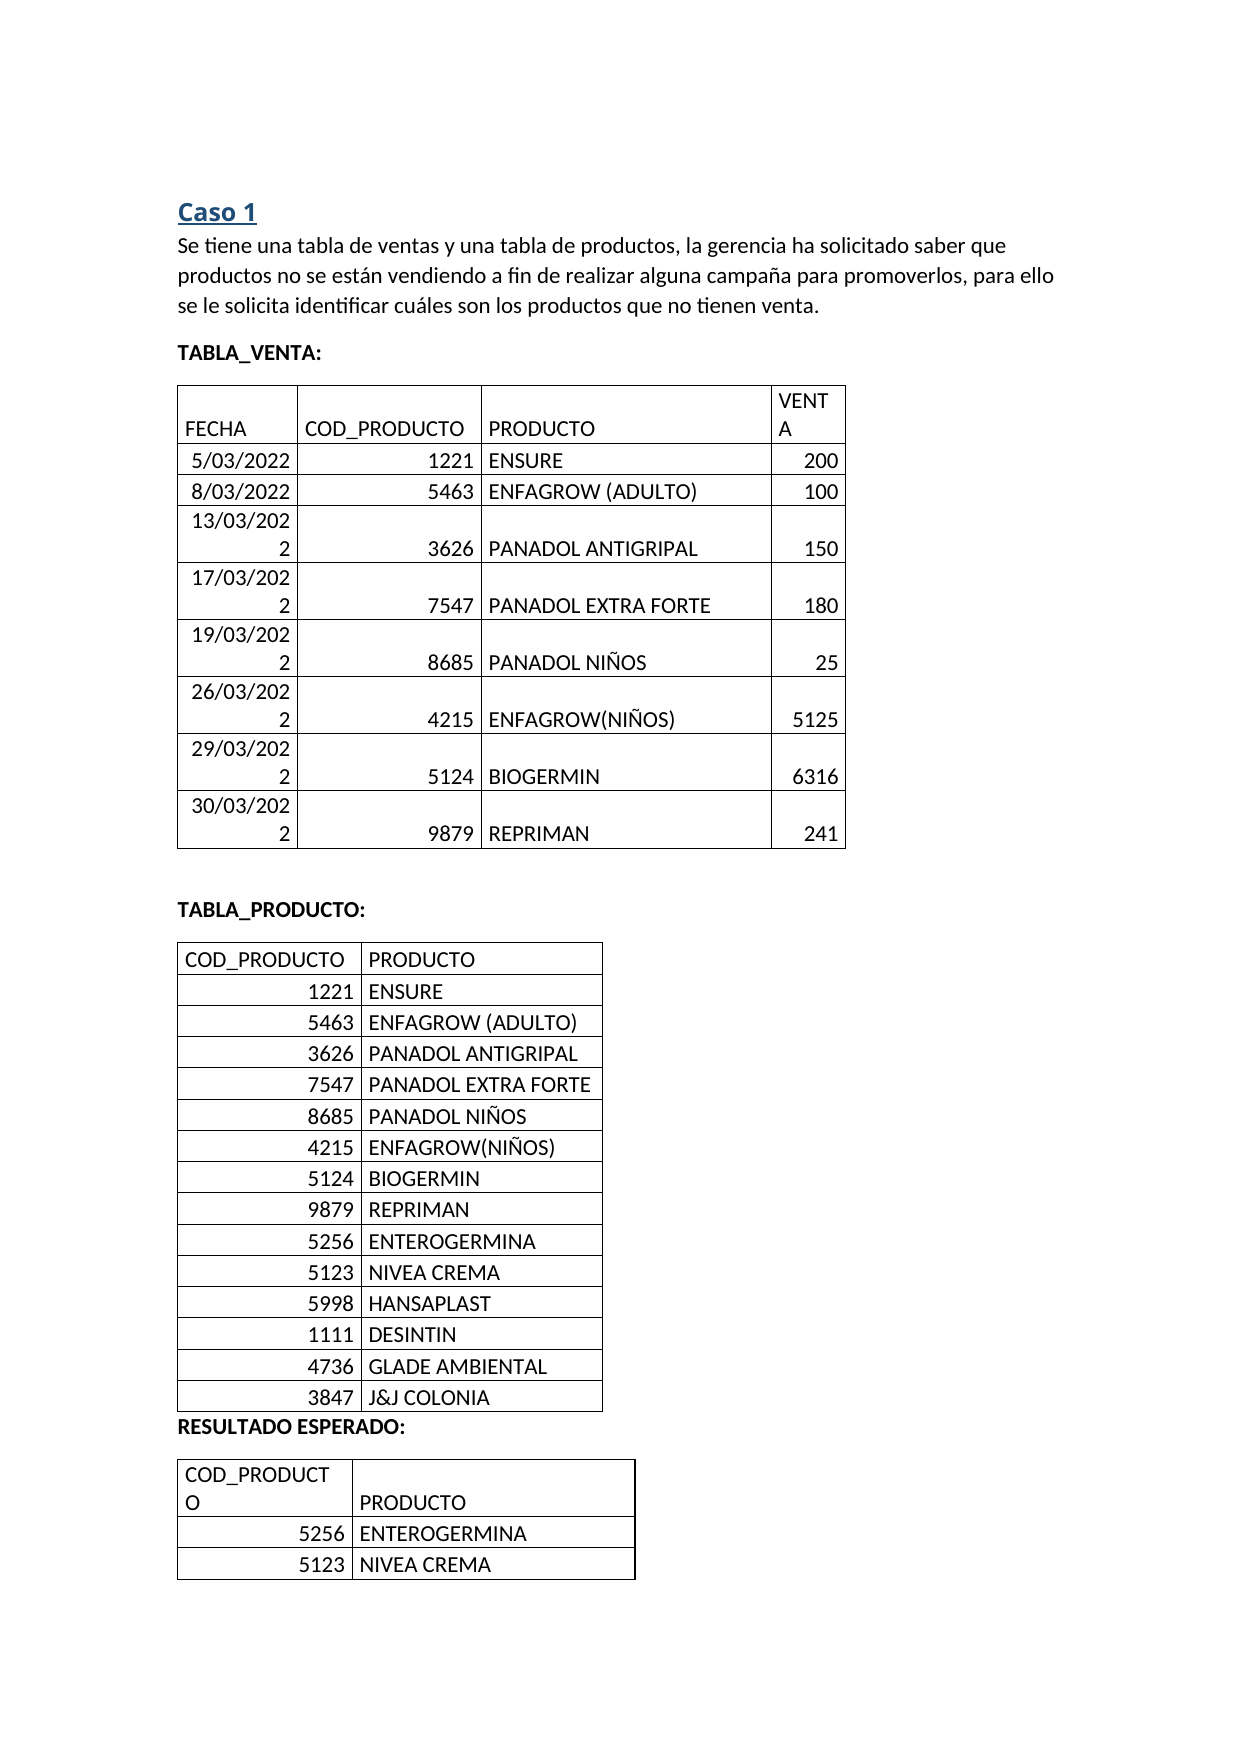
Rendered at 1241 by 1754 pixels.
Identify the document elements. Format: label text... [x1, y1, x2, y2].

table_cell 5125 [772, 677, 845, 733]
text TABLA_PRODUCTO: [177, 895, 1063, 923]
table_cell 19/03/2022 [178, 620, 297, 676]
table_cell 5463 [178, 1006, 361, 1036]
table_cell PANADOL ANTIGRIPAL [482, 506, 771, 562]
table_cell PANADOL NIÑOS [482, 620, 771, 676]
table_cell 3847 [178, 1381, 361, 1411]
table_cell PANADOL EXTRA FORTE [362, 1068, 602, 1098]
table_cell ENTEROGERMINA [362, 1225, 602, 1255]
table_cell NIVEA CREMA [353, 1548, 634, 1578]
table_cell GLADE AMBIENTAL [362, 1350, 602, 1380]
table_cell REPRIMAN [362, 1193, 602, 1223]
table_cell 5124 [298, 734, 481, 790]
table_cell 30/03/2022 [178, 791, 297, 847]
table_cell ENSURE [482, 444, 771, 474]
table_cell 25 [772, 620, 845, 676]
table_cell ENFAGROW (ADULTO) [482, 475, 771, 505]
table_cell 1221 [298, 444, 481, 474]
table_cell ENSURE [362, 975, 602, 1005]
table_cell NIVEA CREMA [362, 1256, 602, 1286]
table_cell 180 [772, 563, 845, 619]
table_header FECHA [178, 386, 297, 442]
table_cell REPRIMAN [482, 791, 771, 847]
table_header VENTA [772, 386, 845, 442]
table_header PRODUCTO [353, 1460, 634, 1516]
table_cell 5124 [178, 1162, 361, 1192]
table_cell 8685 [298, 620, 481, 676]
table_cell 3626 [298, 506, 481, 562]
table_cell 241 [772, 791, 845, 847]
table_header PRODUCTO [362, 943, 602, 973]
text TABLA_VENTA: [177, 338, 1063, 367]
table_cell PANADOL EXTRA FORTE [482, 563, 771, 619]
table_cell ENFAGROW (ADULTO) [362, 1006, 602, 1036]
table_cell 7547 [298, 563, 481, 619]
table_cell 100 [772, 475, 845, 505]
table_header PRODUCTO [482, 386, 771, 442]
table_cell 1221 [178, 975, 361, 1005]
table_cell 7547 [178, 1068, 361, 1098]
table_cell PANADOL ANTIGRIPAL [362, 1037, 602, 1067]
table_header COD_PRODUCTO [178, 943, 361, 973]
table_cell 9879 [178, 1193, 361, 1223]
table_header COD_PRODUCTO [178, 1460, 352, 1516]
table_cell 5998 [178, 1287, 361, 1317]
table_cell J&J COLONIA [362, 1381, 602, 1411]
table_cell 26/03/2022 [178, 677, 297, 733]
table_cell 5463 [298, 475, 481, 505]
table_cell ENFAGROW(NIÑOS) [362, 1131, 602, 1161]
text Se tiene una tabla de ventas y una tabla de productos, la gerencia ha solicitado saber que productos no se están vendiendo a fin de realizar alguna campaña para promoverlos, para ello se le solicita identificar cuáles son los productos que no tienen venta. [177, 231, 1063, 320]
table_cell 5256 [178, 1225, 361, 1255]
table_cell 8685 [178, 1100, 361, 1130]
table_cell 3626 [178, 1037, 361, 1067]
table_cell 17/03/2022 [178, 563, 297, 619]
table_cell ENTEROGERMINA [353, 1517, 634, 1547]
text RESULTADO ESPERADO: [177, 1412, 1063, 1440]
table_cell ENFAGROW(NIÑOS) [482, 677, 771, 733]
table_cell 4215 [178, 1131, 361, 1161]
table_cell 5123 [178, 1548, 352, 1578]
table_cell DESINTIN [362, 1318, 602, 1348]
table_cell HANSAPLAST [362, 1287, 602, 1317]
table_cell 8/03/2022 [178, 475, 297, 505]
table_cell 4215 [298, 677, 481, 733]
table_cell PANADOL NIÑOS [362, 1100, 602, 1130]
table_cell 1111 [178, 1318, 361, 1348]
table_cell BIOGERMIN [362, 1162, 602, 1192]
table_cell 9879 [298, 791, 481, 847]
table_cell 5/03/2022 [178, 444, 297, 474]
table_cell 5256 [178, 1517, 352, 1547]
table_cell 13/03/2022 [178, 506, 297, 562]
table_cell 4736 [178, 1350, 361, 1380]
table_cell 200 [772, 444, 845, 474]
table_cell BIOGERMIN [482, 734, 771, 790]
table_cell 6316 [772, 734, 845, 790]
table_header COD_PRODUCTO [298, 386, 481, 442]
subtitle Caso 1 [177, 194, 1063, 228]
table_cell 29/03/2022 [178, 734, 297, 790]
table_cell 5123 [178, 1256, 361, 1286]
table_cell 150 [772, 506, 845, 562]
